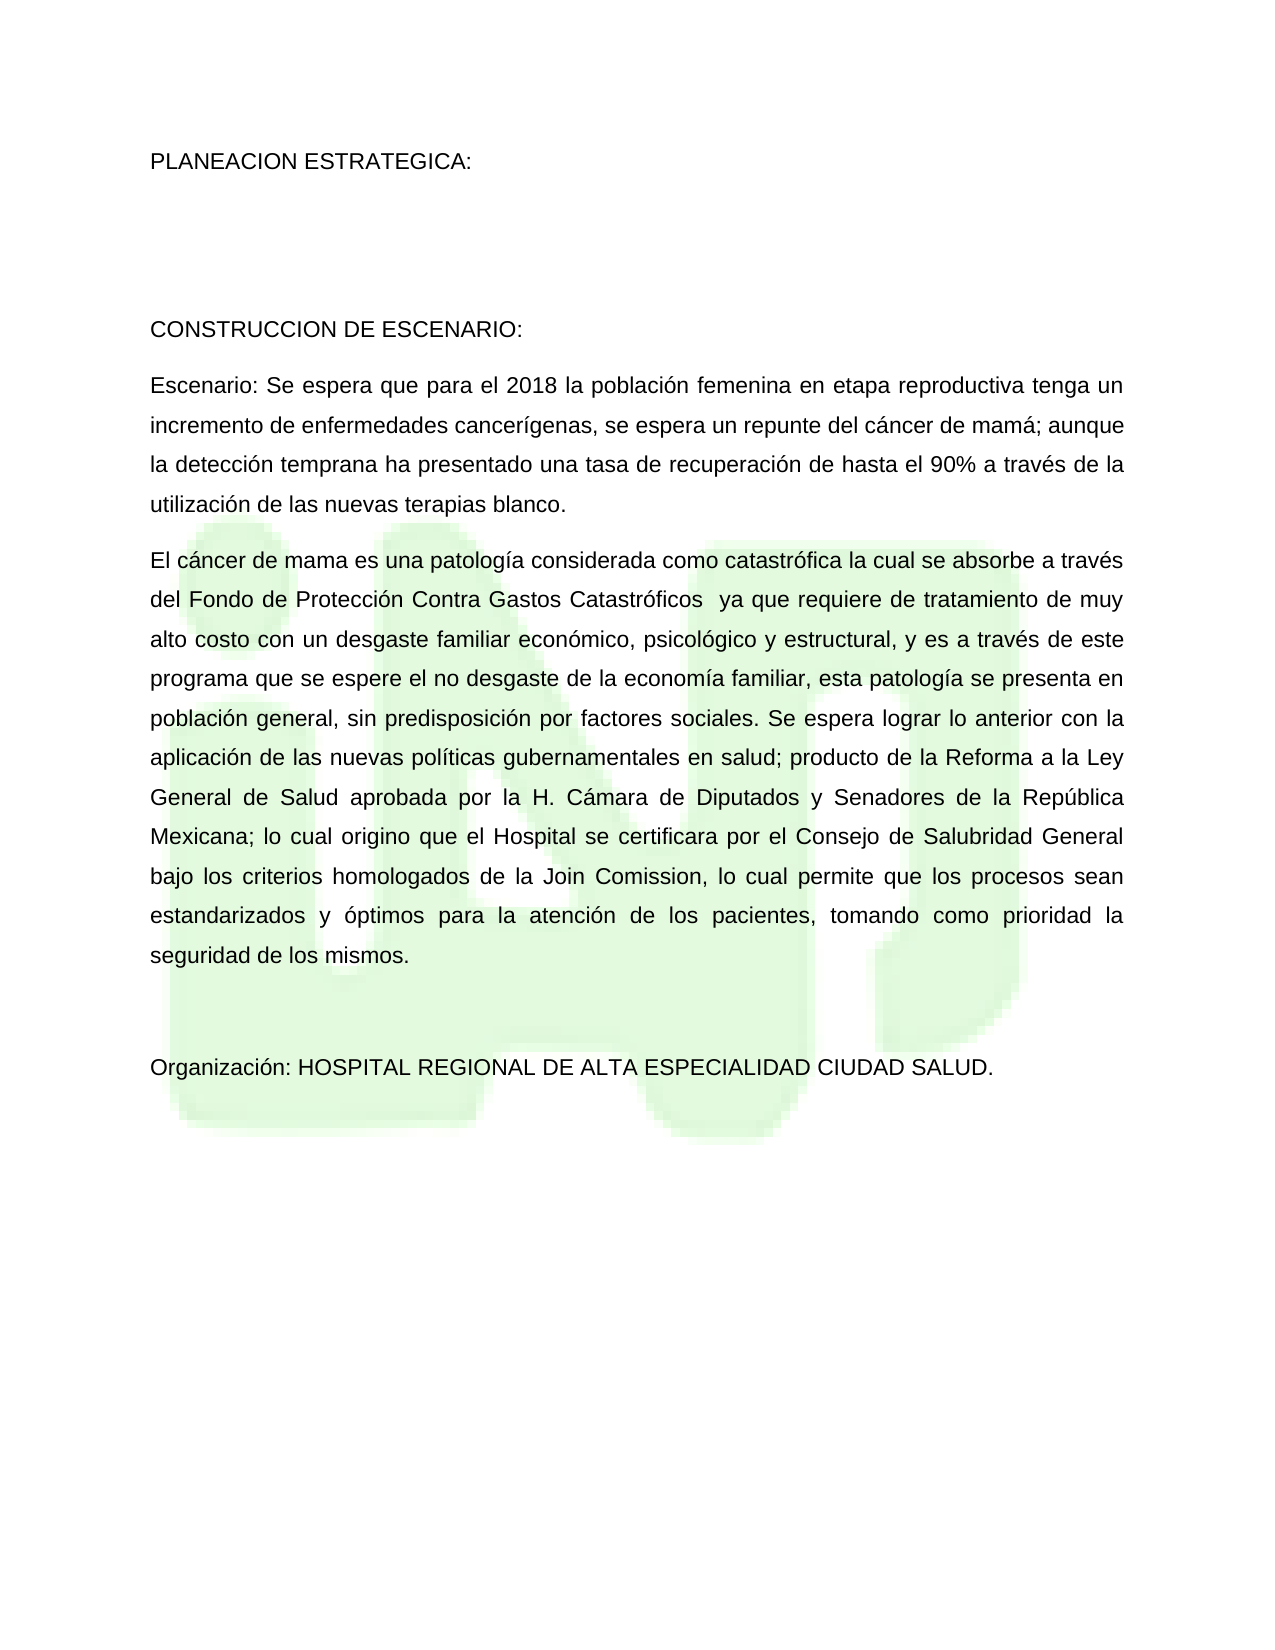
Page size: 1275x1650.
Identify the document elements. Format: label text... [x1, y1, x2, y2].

text PLANEACION ESTRATEGICA: [150, 148, 1125, 174]
text El cáncer de mama es una patología considerada como catastrófica la cual se absorbe a través del Fondo de Protección Contra Gastos Catastróficos ya que requiere de tratamiento de muy alto costo con un desgaste familiar económico, psicológico y estructural, y es a través de este programa que se espere el no desgaste de la economía familiar, esta patología se presenta en población general, sin predisposición por factores sociales. Se espera lograr lo anterior con la aplicación de las nuevas políticas gubernamentales en salud; producto de la Reforma a la Ley General de Salud aprobada por la H. Cámara de Diputados y Senadores de la República Mexicana; lo cual origino que el Hospital se certificara por el Consejo de Salubridad General bajo los criterios homologados de la Join Comission, lo cual permite que los procesos sean estandarizados y óptimos para la atención de los pacientes, tomando como prioridad la seguridad de los mismos. [150, 547, 1125, 968]
text Escenario: Se espera que para el 2018 la población femenina en etapa reproductiva tenga un incremento de enfermedades cancerígenas, se espera un repunte del cáncer de mamá; aunque la detección temprana ha presentado una tasa de recuperación de hasta el 90% a través de la utilización de las nuevas terapias blanco. [150, 372, 1125, 517]
text Organización: HOSPITAL REGIONAL DE ALTA ESPECIALIDAD CIUDAD SALUD. [150, 1054, 1125, 1080]
text CONSTRUCCION DE ESCENARIO: [150, 316, 1125, 342]
